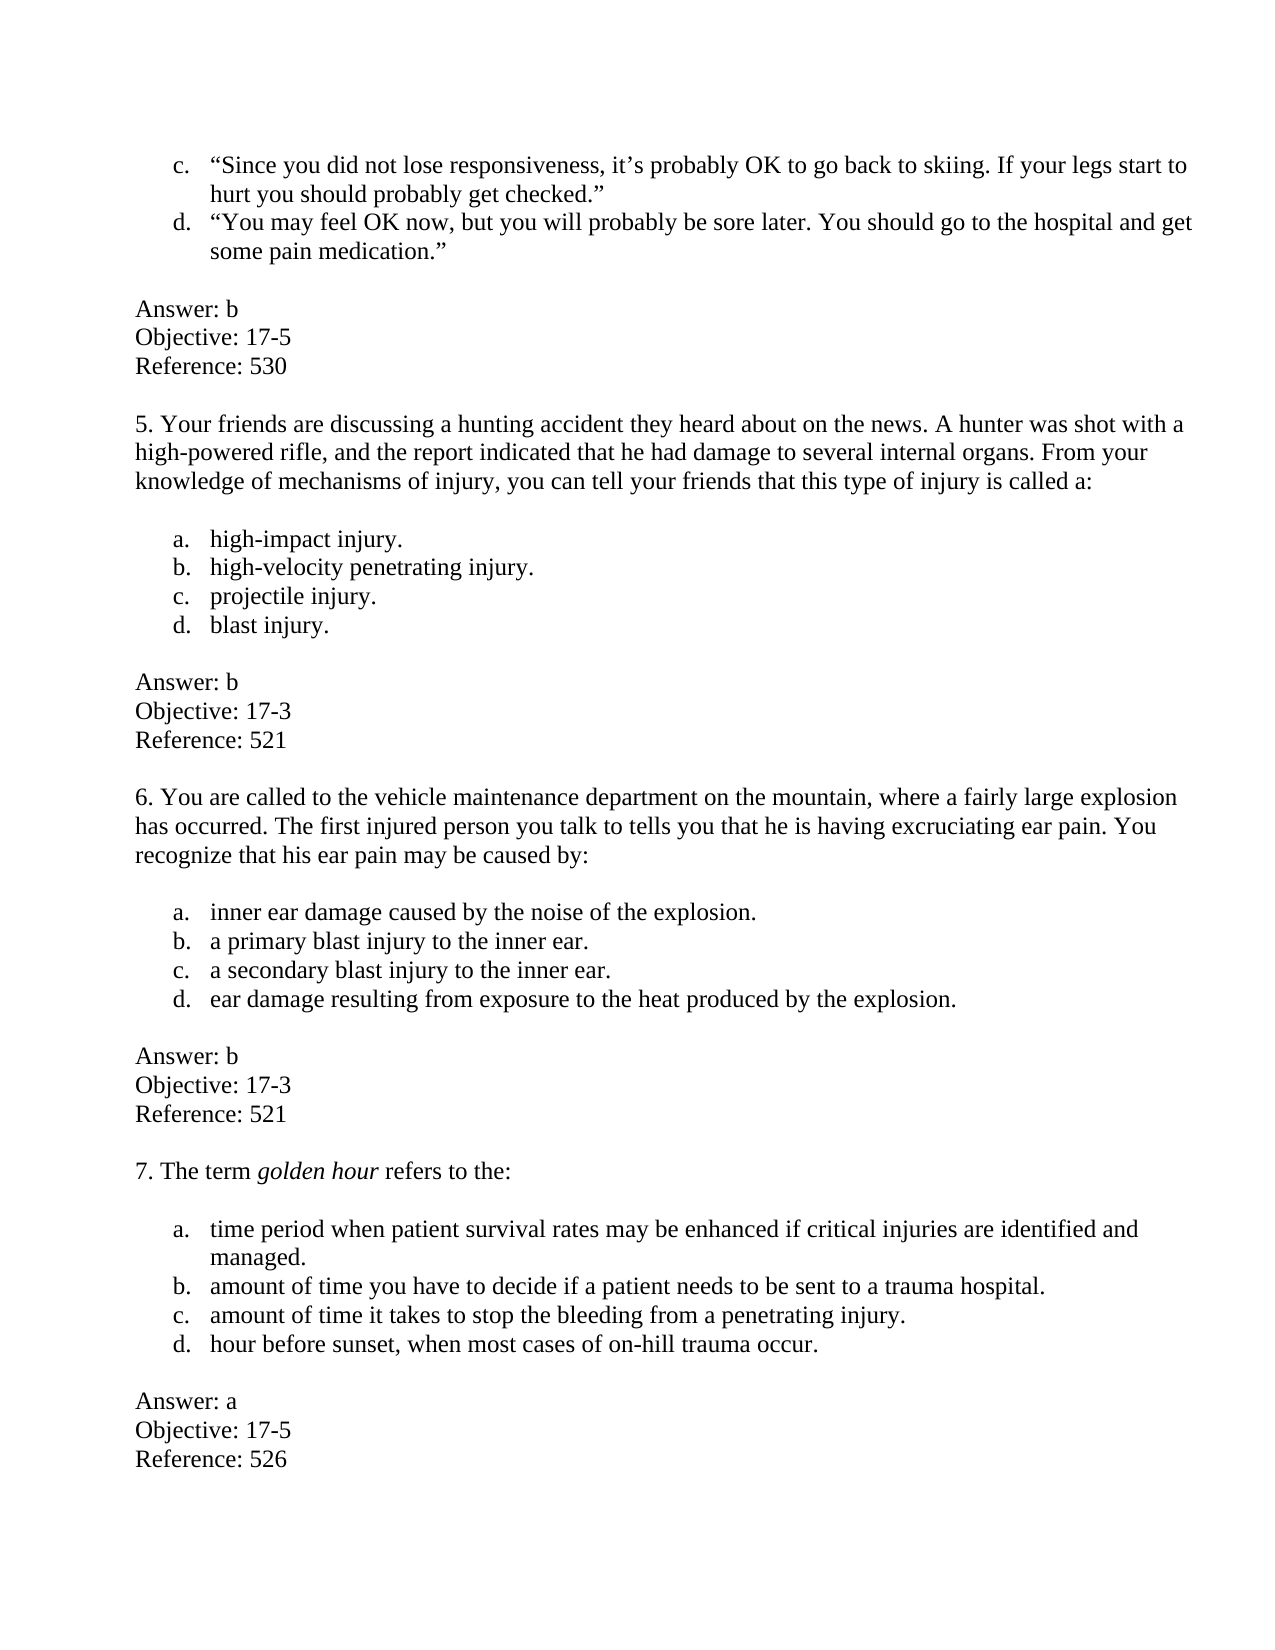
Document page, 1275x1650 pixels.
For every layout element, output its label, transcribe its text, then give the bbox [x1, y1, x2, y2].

text Answer: b [135, 294, 1200, 322]
list “You may feel OK now, but you will probably be sore later. You should go to the hospital and get some pain medication.” [173, 207, 1200, 265]
list amount of time it takes to stop the bleeding from a penetrating injury. [173, 1300, 1200, 1329]
text Answer: b [135, 667, 1200, 696]
text Answer: a [135, 1386, 1200, 1415]
list time period when patient survival rates may be enhanced if critical injuries are identified and managed. [173, 1214, 1200, 1271]
text Reference: 521 [135, 725, 1200, 754]
list high-impact injury. [173, 524, 1200, 552]
list projectile injury. [173, 581, 1200, 610]
text Reference: 526 [135, 1444, 1200, 1472]
text Objective: 17-5 [135, 322, 1200, 351]
list ear damage resulting from exposure to the heat produced by the explosion. [173, 984, 1200, 1012]
text Reference: 530 [135, 351, 1200, 380]
text 5. Your friends are discussing a hunting accident they heard about on the news. A hunter was shot with a high-powered rifle, and the report indicated that he had damage to several internal organs. From your knowledge of mechanisms of injury, you can tell your friends that this type of injury is called a: [135, 409, 1200, 495]
text Objective: 17-3 [135, 1070, 1200, 1099]
list a primary blast injury to the inner ear. [173, 926, 1200, 955]
list inner ear damage caused by the noise of the explosion. [173, 897, 1200, 926]
list high-velocity penetrating injury. [173, 552, 1200, 581]
text Answer: b [135, 1041, 1200, 1070]
list hour before sunset, when most cases of on-hill trauma occur. [173, 1329, 1200, 1357]
text Objective: 17-3 [135, 696, 1200, 725]
list a secondary blast injury to the inner ear. [173, 955, 1200, 984]
text Objective: 17-5 [135, 1415, 1200, 1444]
text 7. The term golden hour refers to the: [135, 1156, 1200, 1185]
text Reference: 521 [135, 1099, 1200, 1127]
list blast injury. [173, 610, 1200, 639]
list amount of time you have to decide if a patient needs to be sent to a trauma hospital. [173, 1271, 1200, 1300]
text 6. You are called to the vehicle maintenance department on the mountain, where a fairly large explosion has occurred. The first injured person you talk to tells you that he is having excruciating ear pain. You recognize that his ear pain may be caused by: [135, 782, 1200, 869]
list “Since you did not lose responsiveness, it’s probably OK to go back to skiing. If your legs start to hurt you should probably get checked.” [173, 150, 1200, 207]
